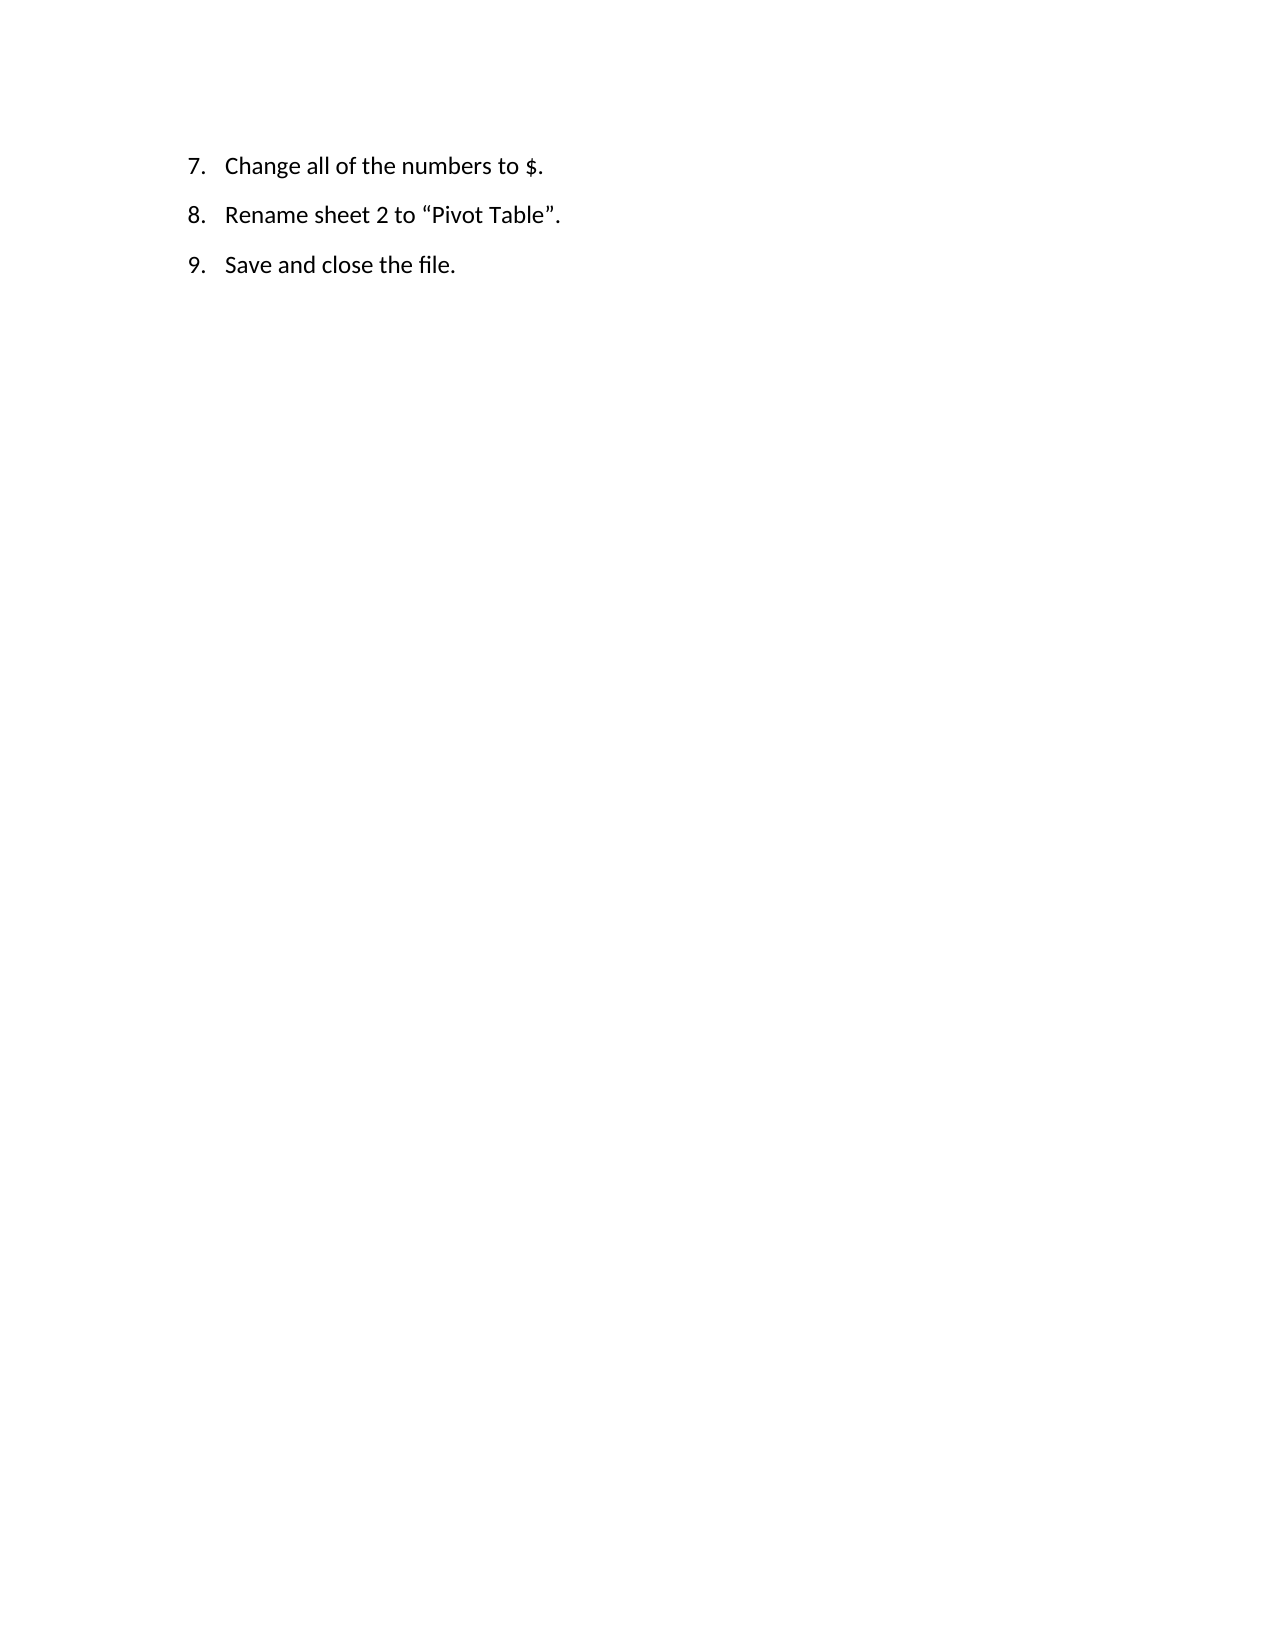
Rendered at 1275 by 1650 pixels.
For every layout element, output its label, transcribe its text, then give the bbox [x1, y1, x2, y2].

list Save and close the file. [187, 249, 1125, 280]
list Rename sheet 2 to “Pivot Table”. [187, 199, 1125, 230]
list Change all of the numbers to $. [187, 150, 1125, 181]
